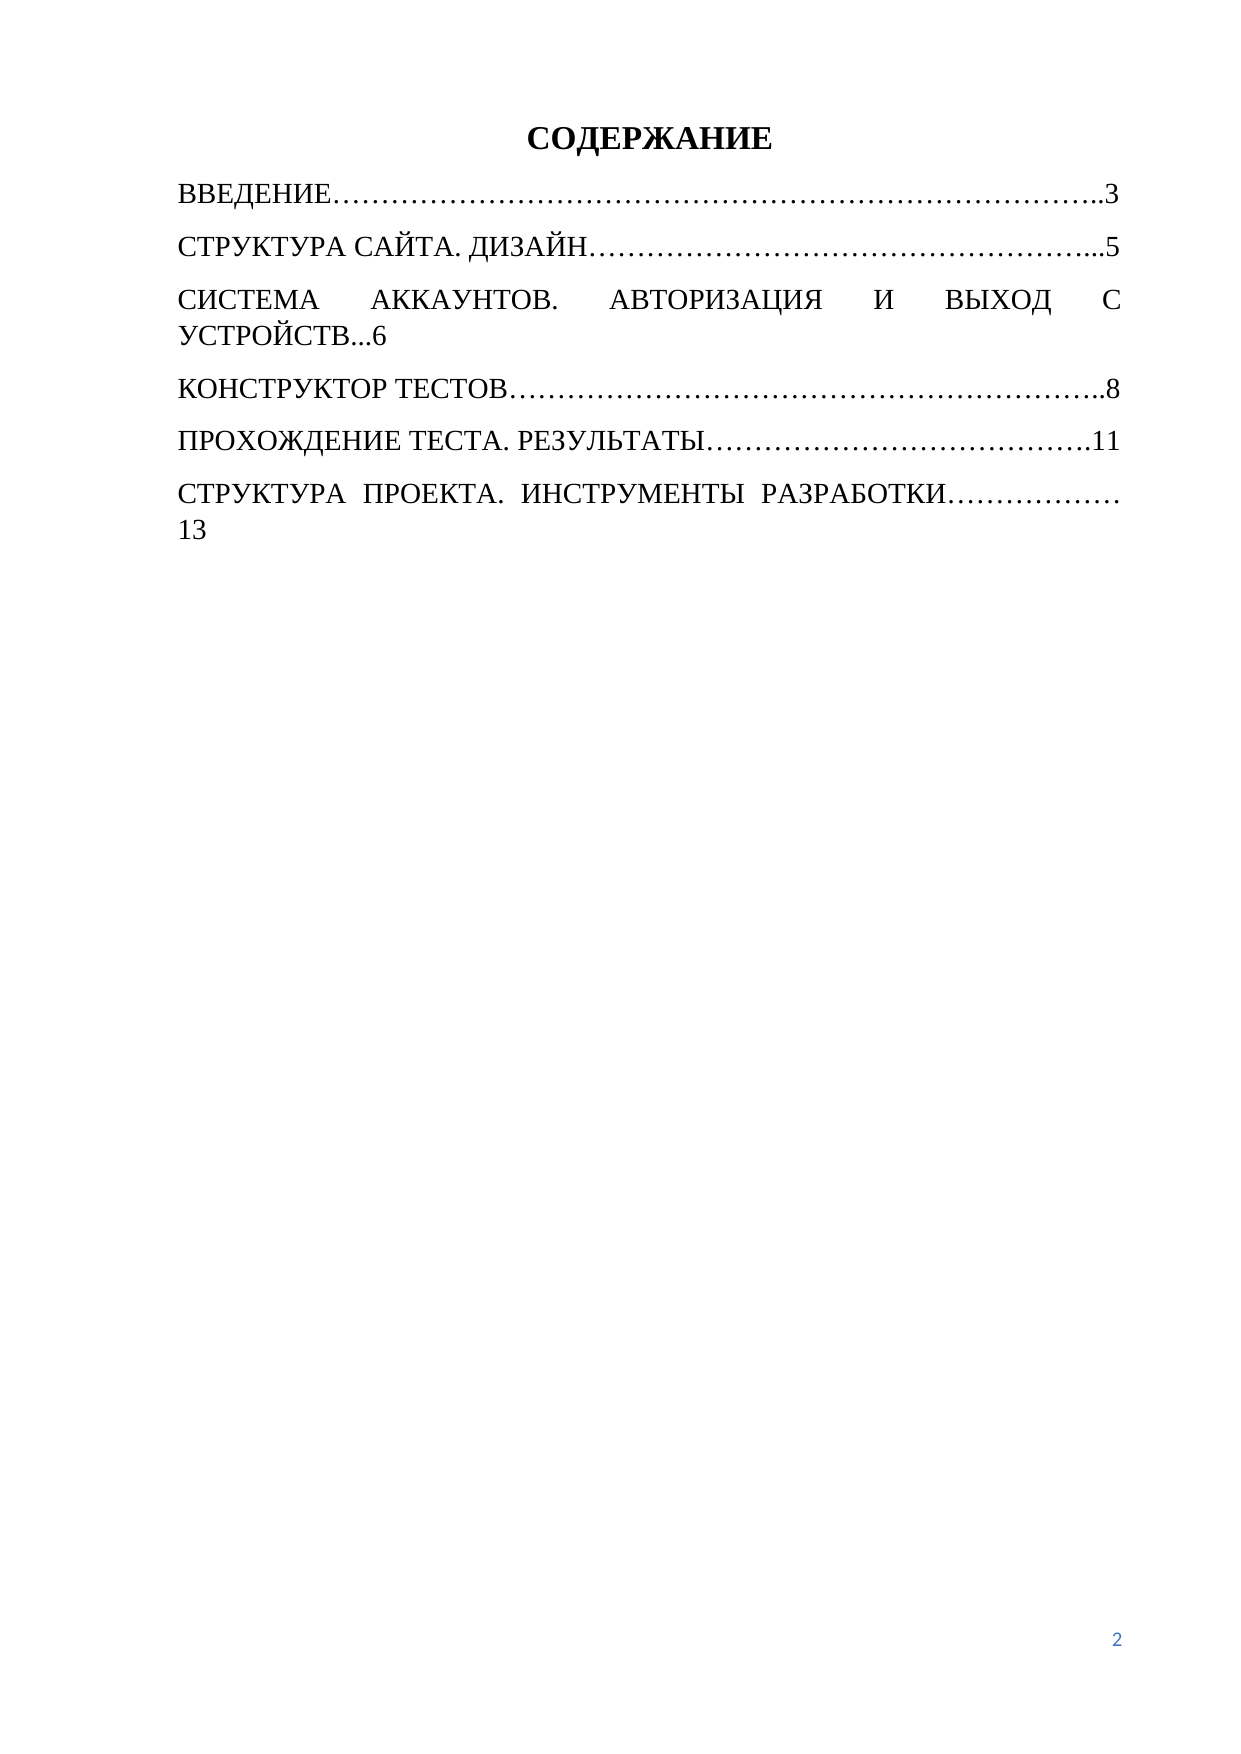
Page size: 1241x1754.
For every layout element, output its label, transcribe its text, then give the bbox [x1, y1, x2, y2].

text ВВЕДЕНИЕ……………………………………………………………………..3 [177, 176, 1122, 210]
text СТРУКТУРА САЙТА. ДИЗАЙН……………………………………………...5 [177, 229, 1122, 262]
text СИСТЕМА АККАУНТОВ. АВТОРИЗАЦИЯ И ВЫХОД С УСТРОЙСТВ...6 [177, 282, 1122, 351]
text КОНСТРУКТОР ТЕСТОВ……………………………………………………..8 [177, 371, 1122, 404]
text СОДЕРЖАНИЕ [177, 118, 1122, 156]
text СТРУКТУРА ПРОЕКТА. ИНСТРУМЕНТЫ РАЗРАБОТКИ………………13 [177, 476, 1122, 546]
text ПРОХОЖДЕНИЕ ТЕСТА. РЕЗУЛЬТАТЫ………………………………….11 [177, 423, 1122, 457]
